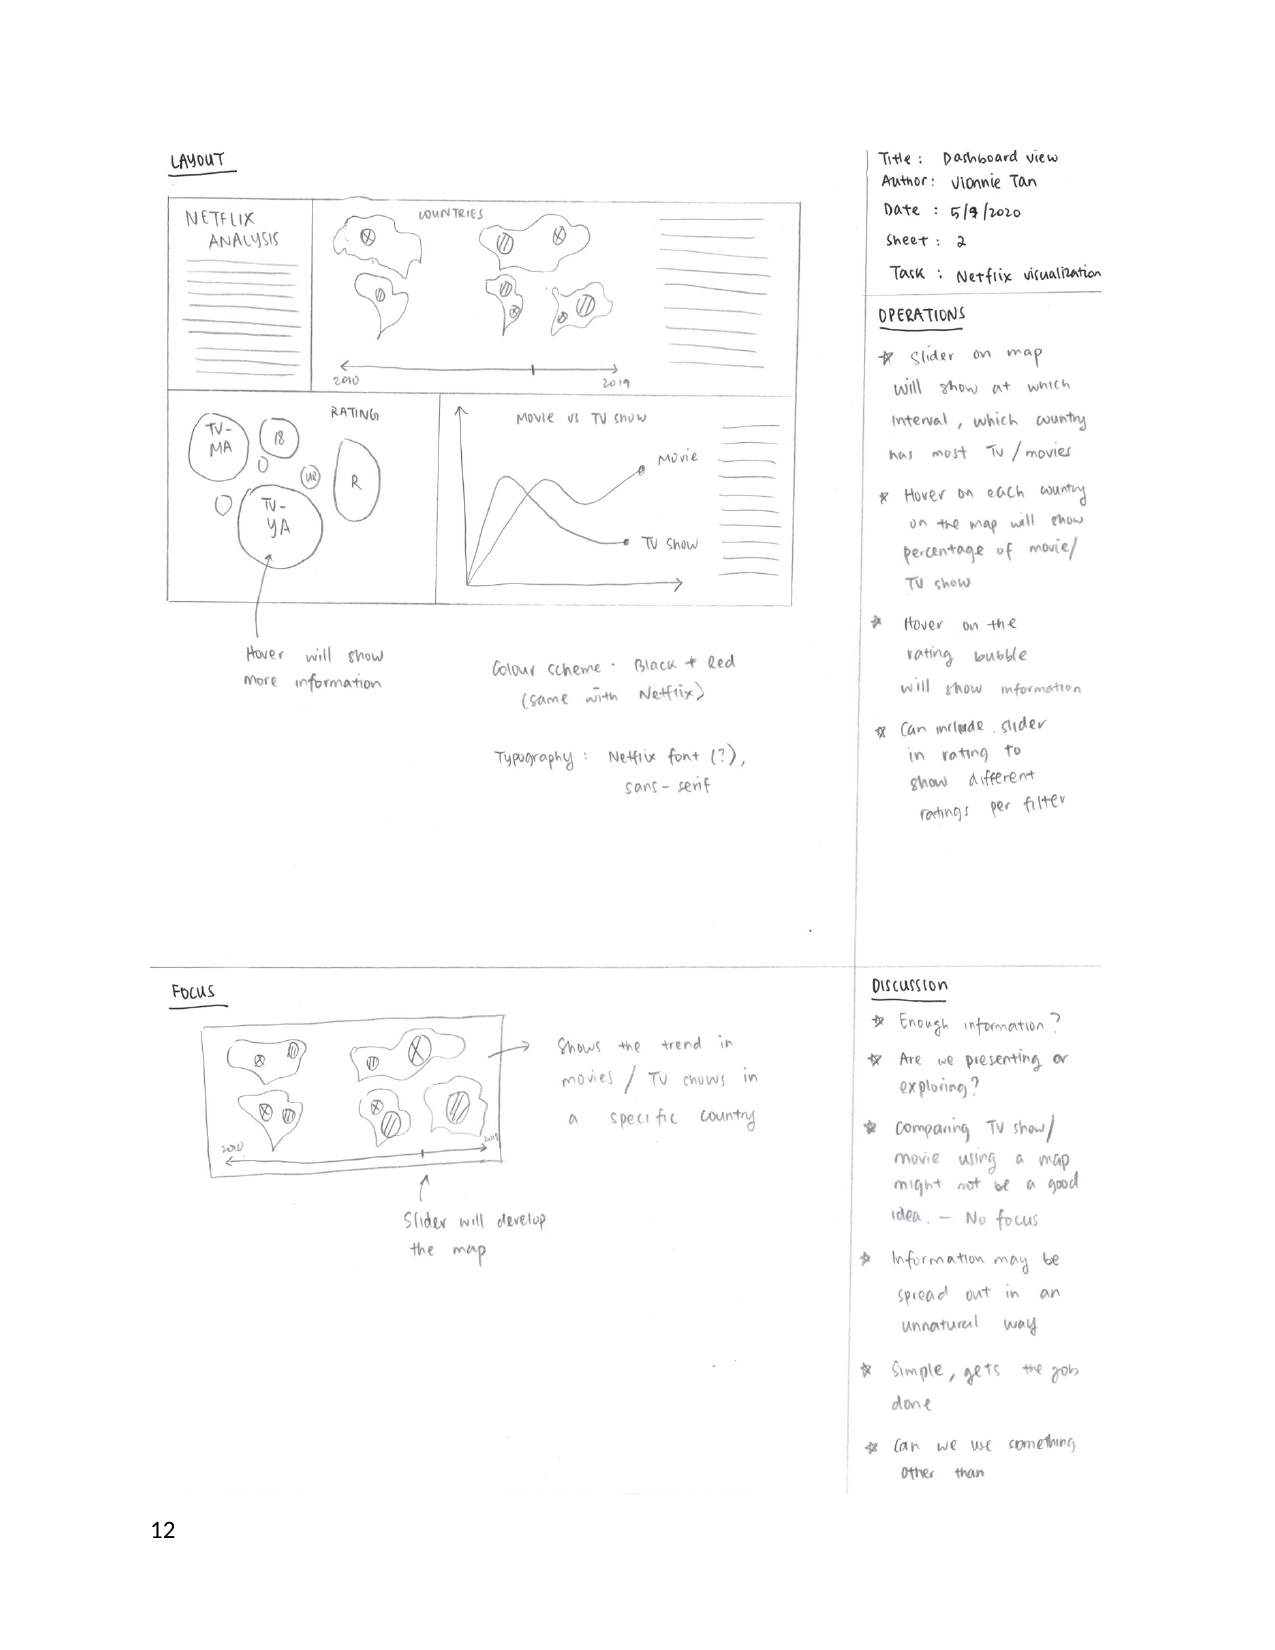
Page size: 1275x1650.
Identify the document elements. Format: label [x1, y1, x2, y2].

picture [150, 150, 1105, 1500]
